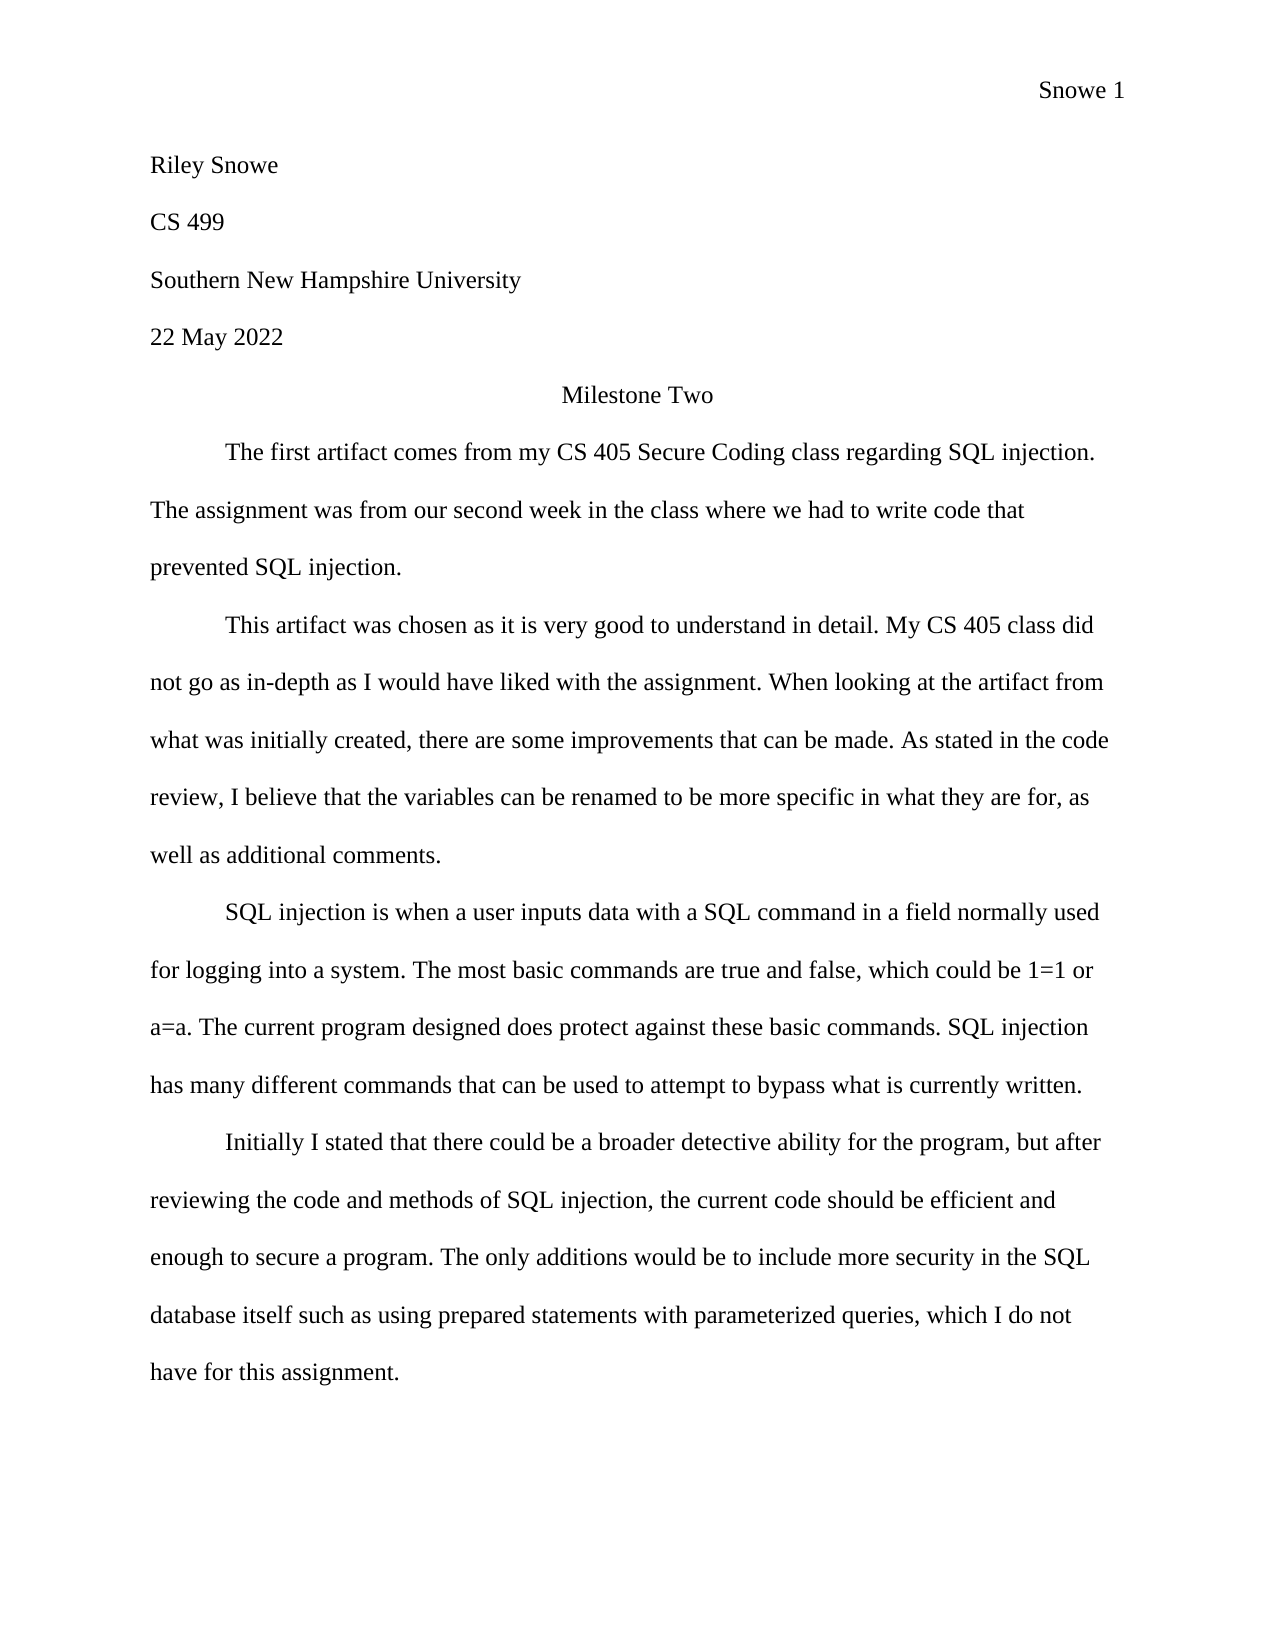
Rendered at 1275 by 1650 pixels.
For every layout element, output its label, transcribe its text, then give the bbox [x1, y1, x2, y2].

text 22 May 2022 [150, 322, 1125, 351]
text The first artifact comes from my CS 405 Secure Coding class regarding SQL injection. The assignment was from our second week in the class where we had to write code that prevented SQL injection. [150, 437, 1125, 581]
text Initially I stated that there could be a broader detective ability for the program, but after reviewing the code and methods of SQL injection, the current code should be efficient and enough to secure a program. The only additions would be to include more security in the SQL database itself such as using prepared statements with parameterized queries, which I do not have for this assignment. [150, 1127, 1125, 1386]
text SQL injection is when a user inputs data with a SQL command in a field normally used for logging into a system. The most basic commands are true and false, which could be 1=1 or a=a. The current program designed does protect against these basic commands. SQL injection has many different commands that can be used to attempt to bypass what is currently written. [150, 897, 1125, 1099]
text Milestone Two [150, 380, 1125, 409]
text Southern New Hampshire University [150, 265, 1125, 294]
text CS 499 [150, 207, 1125, 236]
text Riley Snowe [150, 150, 1125, 179]
text This artifact was chosen as it is very good to understand in detail. My CS 405 class did not go as in-depth as I would have liked with the assignment. When looking at the artifact from what was initially created, there are some improvements that can be made. As stated in the code review, I believe that the variables can be renamed to be more specific in what they are for, as well as additional comments. [150, 610, 1125, 869]
